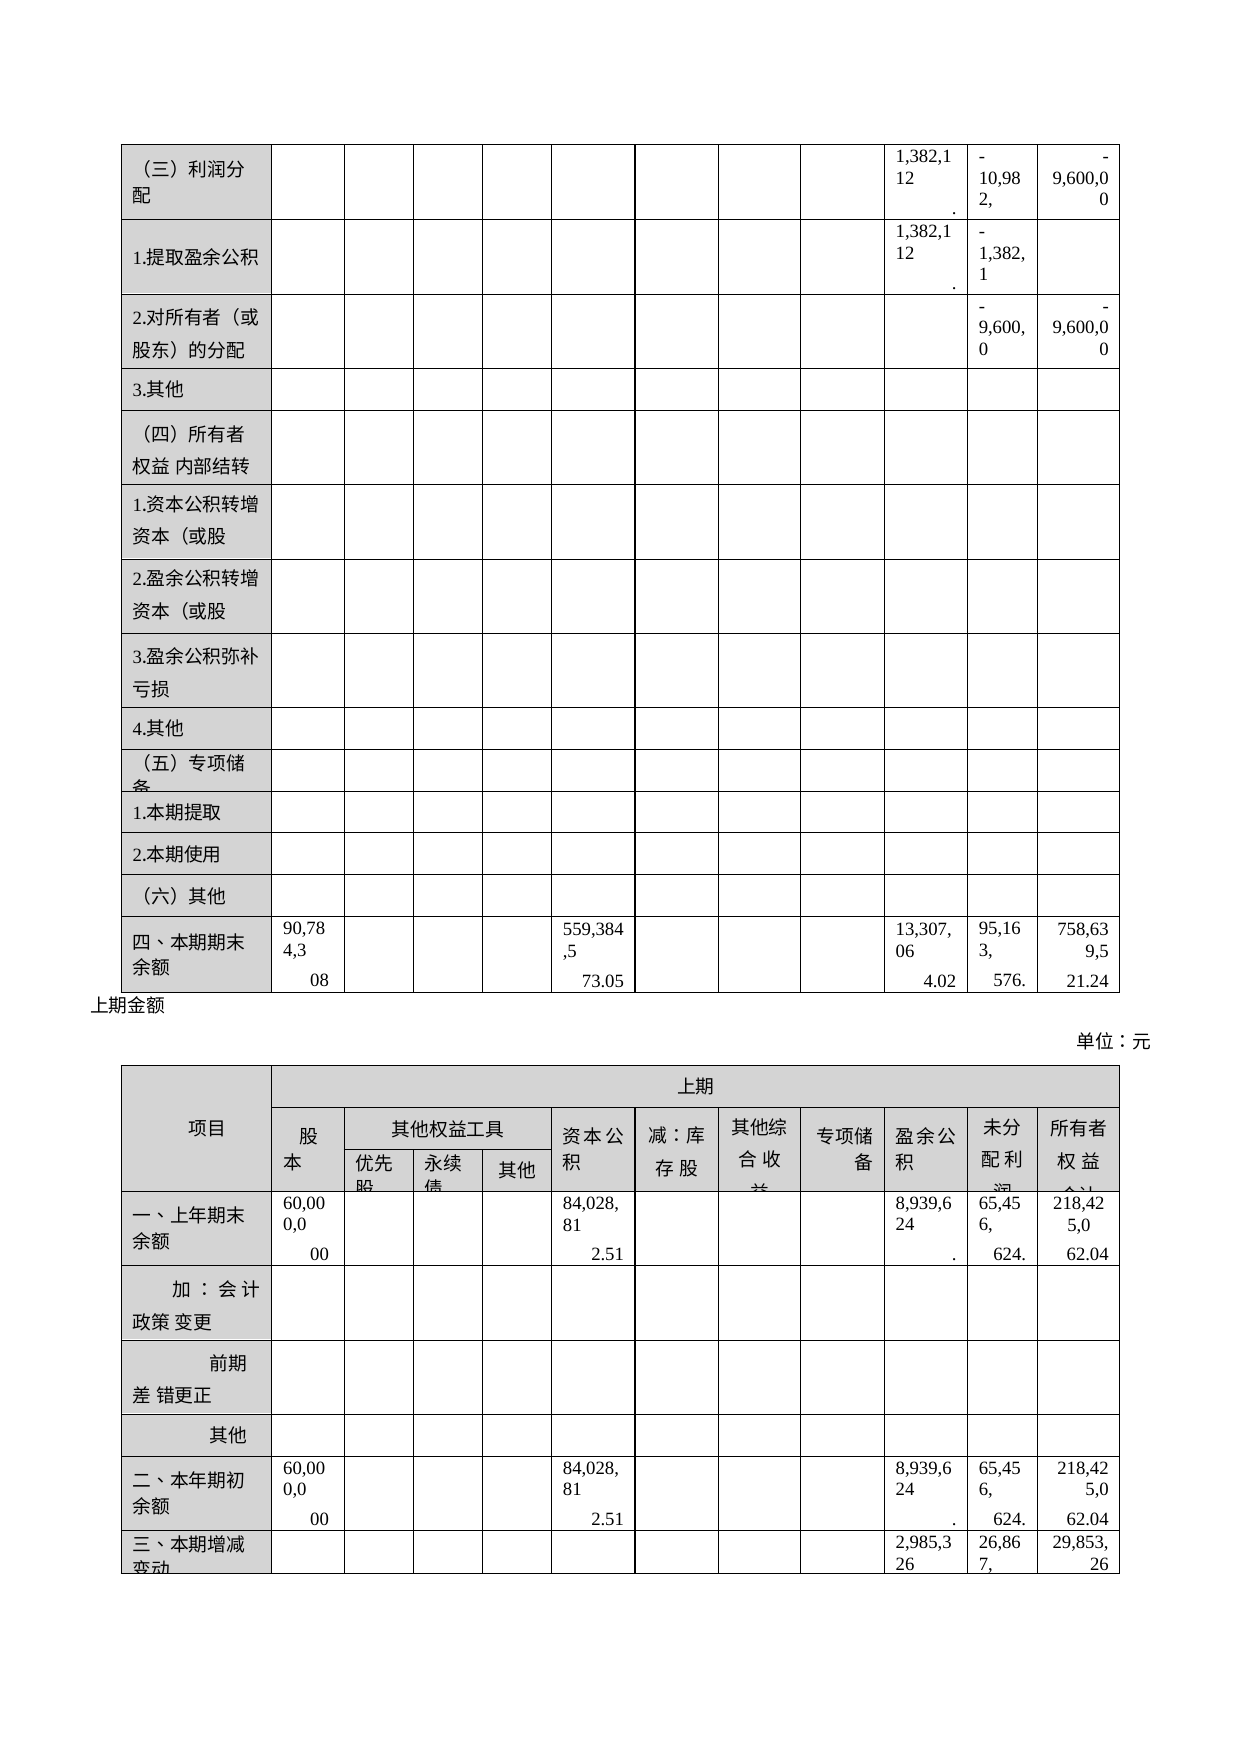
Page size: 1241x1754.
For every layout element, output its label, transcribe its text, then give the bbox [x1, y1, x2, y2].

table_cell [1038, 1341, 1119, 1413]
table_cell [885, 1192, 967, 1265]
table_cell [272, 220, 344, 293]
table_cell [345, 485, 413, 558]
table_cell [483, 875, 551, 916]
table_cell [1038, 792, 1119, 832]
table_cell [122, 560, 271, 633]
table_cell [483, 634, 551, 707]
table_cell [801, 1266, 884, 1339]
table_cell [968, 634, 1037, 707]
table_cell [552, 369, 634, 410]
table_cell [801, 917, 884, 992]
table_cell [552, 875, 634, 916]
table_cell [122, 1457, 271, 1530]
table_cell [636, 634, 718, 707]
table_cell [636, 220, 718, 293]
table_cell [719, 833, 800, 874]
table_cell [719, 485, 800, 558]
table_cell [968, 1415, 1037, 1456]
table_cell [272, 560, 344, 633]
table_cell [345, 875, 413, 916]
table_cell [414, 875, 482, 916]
text 单位：元 [90, 1029, 1151, 1054]
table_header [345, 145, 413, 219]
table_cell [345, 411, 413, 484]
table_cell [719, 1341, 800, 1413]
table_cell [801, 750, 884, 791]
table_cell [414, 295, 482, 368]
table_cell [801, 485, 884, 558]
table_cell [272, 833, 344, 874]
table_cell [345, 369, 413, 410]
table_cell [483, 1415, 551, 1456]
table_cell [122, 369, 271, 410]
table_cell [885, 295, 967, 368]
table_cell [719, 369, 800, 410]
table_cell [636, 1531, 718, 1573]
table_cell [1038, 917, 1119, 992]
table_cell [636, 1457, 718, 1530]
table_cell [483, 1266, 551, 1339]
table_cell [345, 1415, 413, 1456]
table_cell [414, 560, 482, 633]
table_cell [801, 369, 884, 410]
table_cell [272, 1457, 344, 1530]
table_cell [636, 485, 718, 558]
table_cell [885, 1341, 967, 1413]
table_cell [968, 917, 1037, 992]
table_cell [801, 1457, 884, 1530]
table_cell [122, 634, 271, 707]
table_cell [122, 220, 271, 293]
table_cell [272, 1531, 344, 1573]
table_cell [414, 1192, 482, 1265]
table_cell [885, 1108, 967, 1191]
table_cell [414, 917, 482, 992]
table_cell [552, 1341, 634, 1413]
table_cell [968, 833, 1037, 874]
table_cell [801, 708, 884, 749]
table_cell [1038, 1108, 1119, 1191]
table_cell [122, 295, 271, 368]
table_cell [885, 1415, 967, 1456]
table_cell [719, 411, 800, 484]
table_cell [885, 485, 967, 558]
text 上期金额 [90, 993, 1151, 1018]
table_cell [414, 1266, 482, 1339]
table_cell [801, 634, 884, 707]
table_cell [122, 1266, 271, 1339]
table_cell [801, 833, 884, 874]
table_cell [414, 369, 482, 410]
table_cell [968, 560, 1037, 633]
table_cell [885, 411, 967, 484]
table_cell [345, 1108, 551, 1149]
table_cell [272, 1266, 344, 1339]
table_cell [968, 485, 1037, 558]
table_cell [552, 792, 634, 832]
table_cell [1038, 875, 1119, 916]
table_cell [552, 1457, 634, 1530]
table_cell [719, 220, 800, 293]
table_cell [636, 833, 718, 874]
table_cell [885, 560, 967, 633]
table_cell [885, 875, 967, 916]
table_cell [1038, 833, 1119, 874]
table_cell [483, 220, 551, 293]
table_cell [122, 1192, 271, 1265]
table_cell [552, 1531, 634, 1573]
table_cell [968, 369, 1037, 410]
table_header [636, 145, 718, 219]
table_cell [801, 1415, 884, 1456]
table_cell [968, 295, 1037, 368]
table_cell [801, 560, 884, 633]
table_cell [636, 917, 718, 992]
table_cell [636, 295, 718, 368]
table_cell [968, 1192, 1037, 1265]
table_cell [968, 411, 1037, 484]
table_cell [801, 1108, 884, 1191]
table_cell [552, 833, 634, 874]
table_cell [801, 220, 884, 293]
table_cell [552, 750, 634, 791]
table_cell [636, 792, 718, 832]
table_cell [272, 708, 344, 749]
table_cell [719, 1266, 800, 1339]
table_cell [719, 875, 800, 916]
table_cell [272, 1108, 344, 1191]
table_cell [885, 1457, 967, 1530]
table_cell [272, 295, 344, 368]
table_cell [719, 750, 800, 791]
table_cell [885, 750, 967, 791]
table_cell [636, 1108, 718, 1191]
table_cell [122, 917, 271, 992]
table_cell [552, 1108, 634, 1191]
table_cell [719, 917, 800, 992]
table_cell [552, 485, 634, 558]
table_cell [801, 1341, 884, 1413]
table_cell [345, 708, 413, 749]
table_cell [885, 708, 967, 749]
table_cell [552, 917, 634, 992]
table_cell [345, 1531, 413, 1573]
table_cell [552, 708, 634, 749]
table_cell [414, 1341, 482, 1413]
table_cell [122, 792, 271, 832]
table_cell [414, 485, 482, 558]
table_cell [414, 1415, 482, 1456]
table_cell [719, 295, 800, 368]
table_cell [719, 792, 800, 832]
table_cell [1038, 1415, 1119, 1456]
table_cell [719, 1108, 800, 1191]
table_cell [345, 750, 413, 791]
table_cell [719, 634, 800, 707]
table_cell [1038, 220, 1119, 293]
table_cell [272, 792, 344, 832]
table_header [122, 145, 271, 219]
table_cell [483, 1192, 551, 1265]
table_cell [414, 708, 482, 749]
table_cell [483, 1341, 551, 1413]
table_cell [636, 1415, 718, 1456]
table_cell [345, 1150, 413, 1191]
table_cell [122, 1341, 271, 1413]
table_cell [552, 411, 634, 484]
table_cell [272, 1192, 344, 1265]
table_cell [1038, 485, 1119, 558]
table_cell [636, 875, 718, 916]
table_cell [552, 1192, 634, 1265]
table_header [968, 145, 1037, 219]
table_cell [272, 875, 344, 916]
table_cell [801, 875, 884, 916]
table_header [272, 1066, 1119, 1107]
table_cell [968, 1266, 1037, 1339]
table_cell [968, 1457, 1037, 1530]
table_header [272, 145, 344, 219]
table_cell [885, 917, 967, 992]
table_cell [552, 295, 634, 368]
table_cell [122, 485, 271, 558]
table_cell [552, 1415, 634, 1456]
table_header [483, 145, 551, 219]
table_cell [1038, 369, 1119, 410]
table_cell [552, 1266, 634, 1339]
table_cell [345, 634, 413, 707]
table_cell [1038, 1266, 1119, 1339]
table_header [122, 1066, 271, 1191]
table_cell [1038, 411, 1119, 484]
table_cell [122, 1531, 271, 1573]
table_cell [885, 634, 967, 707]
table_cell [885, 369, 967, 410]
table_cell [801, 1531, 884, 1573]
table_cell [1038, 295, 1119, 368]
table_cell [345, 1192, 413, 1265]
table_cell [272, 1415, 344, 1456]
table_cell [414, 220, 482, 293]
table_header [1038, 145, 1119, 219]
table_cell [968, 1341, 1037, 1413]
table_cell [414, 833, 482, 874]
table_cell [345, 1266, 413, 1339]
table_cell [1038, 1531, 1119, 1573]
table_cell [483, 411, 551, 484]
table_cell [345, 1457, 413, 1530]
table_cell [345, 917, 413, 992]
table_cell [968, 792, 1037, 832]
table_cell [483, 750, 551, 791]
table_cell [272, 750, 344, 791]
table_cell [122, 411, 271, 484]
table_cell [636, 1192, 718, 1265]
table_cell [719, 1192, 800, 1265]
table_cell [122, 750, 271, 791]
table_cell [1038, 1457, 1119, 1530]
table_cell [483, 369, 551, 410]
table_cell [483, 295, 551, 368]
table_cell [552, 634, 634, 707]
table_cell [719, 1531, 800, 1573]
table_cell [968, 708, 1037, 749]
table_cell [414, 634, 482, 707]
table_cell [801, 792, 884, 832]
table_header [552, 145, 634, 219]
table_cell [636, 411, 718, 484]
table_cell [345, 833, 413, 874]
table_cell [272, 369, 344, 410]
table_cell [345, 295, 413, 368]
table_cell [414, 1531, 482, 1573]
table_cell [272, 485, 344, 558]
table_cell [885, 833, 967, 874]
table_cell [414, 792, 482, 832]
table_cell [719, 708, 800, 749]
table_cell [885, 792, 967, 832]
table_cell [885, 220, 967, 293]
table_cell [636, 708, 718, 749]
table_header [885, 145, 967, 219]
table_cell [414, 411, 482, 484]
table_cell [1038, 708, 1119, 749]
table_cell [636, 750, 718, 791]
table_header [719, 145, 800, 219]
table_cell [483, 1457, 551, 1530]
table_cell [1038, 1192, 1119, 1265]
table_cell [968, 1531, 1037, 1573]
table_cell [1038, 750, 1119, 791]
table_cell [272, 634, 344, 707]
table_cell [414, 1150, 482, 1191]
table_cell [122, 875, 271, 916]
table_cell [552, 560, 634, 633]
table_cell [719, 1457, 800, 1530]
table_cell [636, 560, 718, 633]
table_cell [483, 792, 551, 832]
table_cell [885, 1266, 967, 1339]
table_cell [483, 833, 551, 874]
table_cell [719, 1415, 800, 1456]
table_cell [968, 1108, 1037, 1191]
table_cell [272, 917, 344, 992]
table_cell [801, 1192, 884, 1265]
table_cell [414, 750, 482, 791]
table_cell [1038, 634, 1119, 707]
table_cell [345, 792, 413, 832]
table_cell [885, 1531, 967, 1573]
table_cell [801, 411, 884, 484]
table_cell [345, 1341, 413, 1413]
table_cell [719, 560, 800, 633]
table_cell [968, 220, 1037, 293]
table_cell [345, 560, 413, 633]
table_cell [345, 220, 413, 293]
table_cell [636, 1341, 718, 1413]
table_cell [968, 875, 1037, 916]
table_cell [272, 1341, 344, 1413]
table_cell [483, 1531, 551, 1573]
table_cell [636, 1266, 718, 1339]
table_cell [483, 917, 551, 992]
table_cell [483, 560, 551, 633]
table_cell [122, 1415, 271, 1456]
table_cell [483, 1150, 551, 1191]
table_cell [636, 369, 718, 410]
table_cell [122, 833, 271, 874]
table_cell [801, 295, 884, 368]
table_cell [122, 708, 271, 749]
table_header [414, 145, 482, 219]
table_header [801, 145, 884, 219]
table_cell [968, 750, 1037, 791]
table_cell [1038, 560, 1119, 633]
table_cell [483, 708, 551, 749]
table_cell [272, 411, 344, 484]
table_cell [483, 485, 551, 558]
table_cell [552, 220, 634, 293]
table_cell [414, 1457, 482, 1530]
